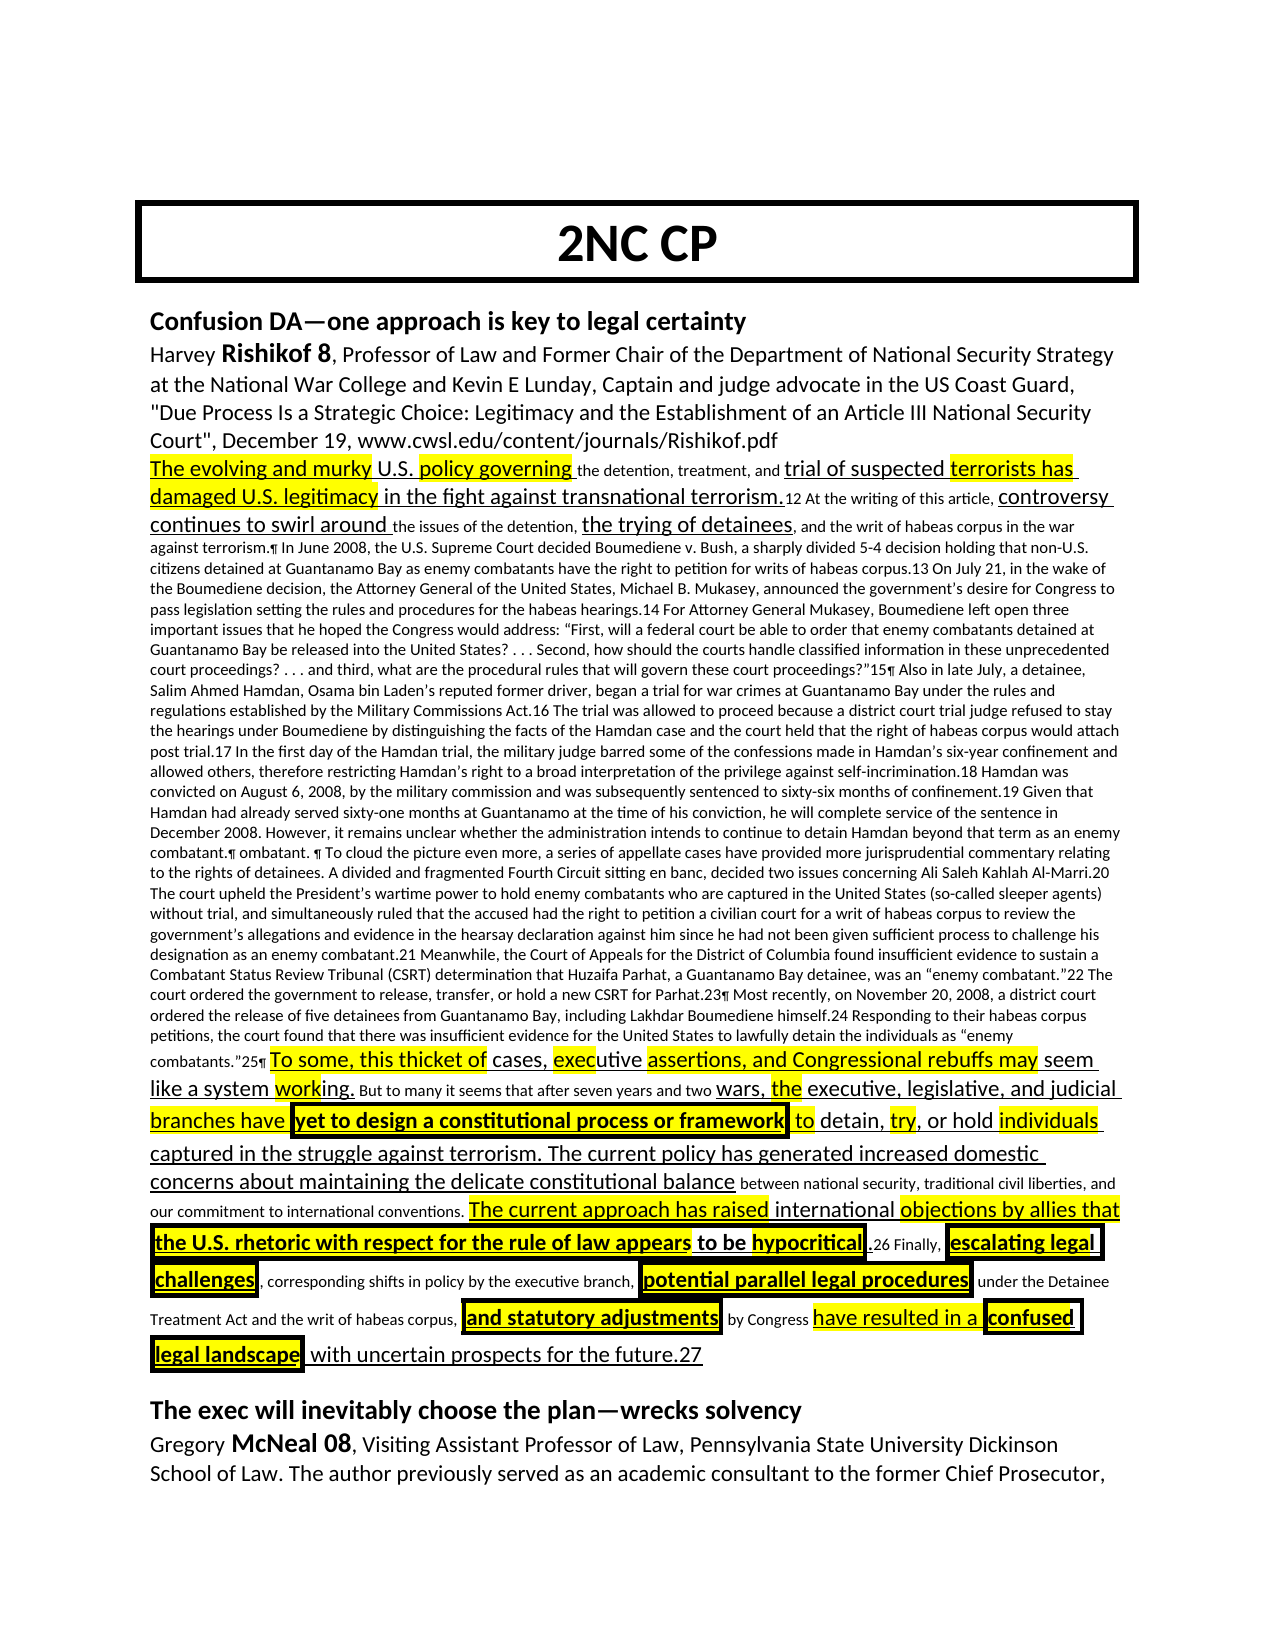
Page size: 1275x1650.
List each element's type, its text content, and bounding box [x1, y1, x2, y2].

subtitle Confusion DA—one approach is key to legal certainty [150, 304, 1125, 337]
text The evolving and murky U.S. policy governing the detention, treatment, and trial of suspected terrorists has damaged U.S. legitimacy in the fight against transnational terrorism.12 At the writing of this article, controversy continues to swirl around the issues of the detention, the trying of detainees, and the writ of habeas corpus in the war against terrorism.¶ In June 2008, the U.S. Supreme Court decided Boumediene v. Bush, a sharply divided 5-4 decision holding that non-U.S. citizens detained at Guantanamo Bay as enemy combatants have the right to petition for writs of habeas corpus.13 On July 21, in the wake of the Boumediene decision, the Attorney General of the United States, Michael B. Mukasey, announced the government’s desire for Congress to pass legislation setting the rules and procedures for the habeas hearings.14 For Attorney General Mukasey, Boumediene left open three important issues that he hoped the Congress would address: “First, will a federal court be able to order that enemy combatants detained at Guantanamo Bay be released into the United States? . . . Second, how should the courts handle classified information in these unprecedented court proceedings? . . . and third, what are the procedural rules that will govern these court proceedings?”15¶ Also in late July, a detainee, Salim Ahmed Hamdan, Osama bin Laden’s reputed former driver, began a trial for war crimes at Guantanamo Bay under the rules and regulations established by the Military Commissions Act.16 The trial was allowed to proceed because a district court trial judge refused to stay the hearings under Boumediene by distinguishing the facts of the Hamdan case and the court held that the right of habeas corpus would attach post trial.17 In the first day of the Hamdan trial, the military judge barred some of the confessions made in Hamdan’s six-year confinement and allowed others, therefore restricting Hamdan’s right to a broad interpretation of the privilege against self-incrimination.18 Hamdan was convicted on August 6, 2008, by the military commission and was subsequently sentenced to sixty-six months of confinement.19 Given that Hamdan had already served sixty-one months at Guantanamo at the time of his conviction, he will complete service of the sentence in December 2008. However, it remains unclear whether the administration intends to continue to detain Hamdan beyond that term as an enemy combatant.¶ ombatant. ¶ To cloud the picture even more, a series of appellate cases have provided more jurisprudential commentary relating to the rights of detainees. A divided and fragmented Fourth Circuit sitting en banc, decided two issues concerning Ali Saleh Kahlah Al-Marri.20 The court upheld the President’s wartime power to hold enemy combatants who are captured in the United States (so-called sleeper agents) without trial, and simultaneously ruled that the accused had the right to petition a civilian court for a writ of habeas corpus to review the government’s allegations and evidence in the hearsay declaration against him since he had not been given sufficient process to challenge his designation as an enemy combatant.21 Meanwhile, the Court of Appeals for the District of Columbia found insufficient evidence to sustain a Combatant Status Review Tribunal (CSRT) determination that Huzaifa Parhat, a Guantanamo Bay detainee, was an “enemy combatant.”22 The court ordered the government to release, transfer, or hold a new CSRT for Parhat.23¶ Most recently, on November 20, 2008, a district court ordered the release of five detainees from Guantanamo Bay, including Lakhdar Boumediene himself.24 Responding to their habeas corpus petitions, the court found that there was insufficient evidence for the United States to lawfully detain the individuals as “enemy combatants.”25¶ To some, this thicket of cases, executive assertions, and Congressional rebuffs may seem like a system working. But to many it seems that after seven years and two wars, the executive, legislative, and judicial branches have yet to design a constitutional process or framework to detain, try, or hold individuals captured in the struggle against terrorism. The current policy has generated increased domestic concerns about maintaining the delicate constitutional balance between national security, traditional civil liberties, and our commitment to international conventions. The current approach has raised international objections by allies that the U.S. rhetoric with respect for the rule of law appears to be hypocritical.26 Finally, escalating legal challenges, corresponding shifts in policy by the executive branch, potential parallel legal procedures under the Detainee Treatment Act and the writ of habeas corpus, and statutory adjustments by Congress have resulted in a confused legal landscape with uncertain prospects for the future.27 [150, 454, 1125, 1373]
subtitle The exec will inevitably choose the plan—wrecks solvency [150, 1393, 1125, 1427]
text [150, 1427, 1125, 1488]
text Harvey Rishikof 8, Professor of Law and Former Chair of the Department of National Security Strategy at the National War College and Kevin E Lunday, Captain and judge advocate in the US Coast Guard, "Due Process Is a Strategic Choice: Legitimacy and the Establishment of an Article III National Security Court", December 19, www.cwsl.edu/content/journals/Rishikof.pdf [150, 337, 1125, 454]
subtitle 2NC CP [142, 206, 1133, 277]
